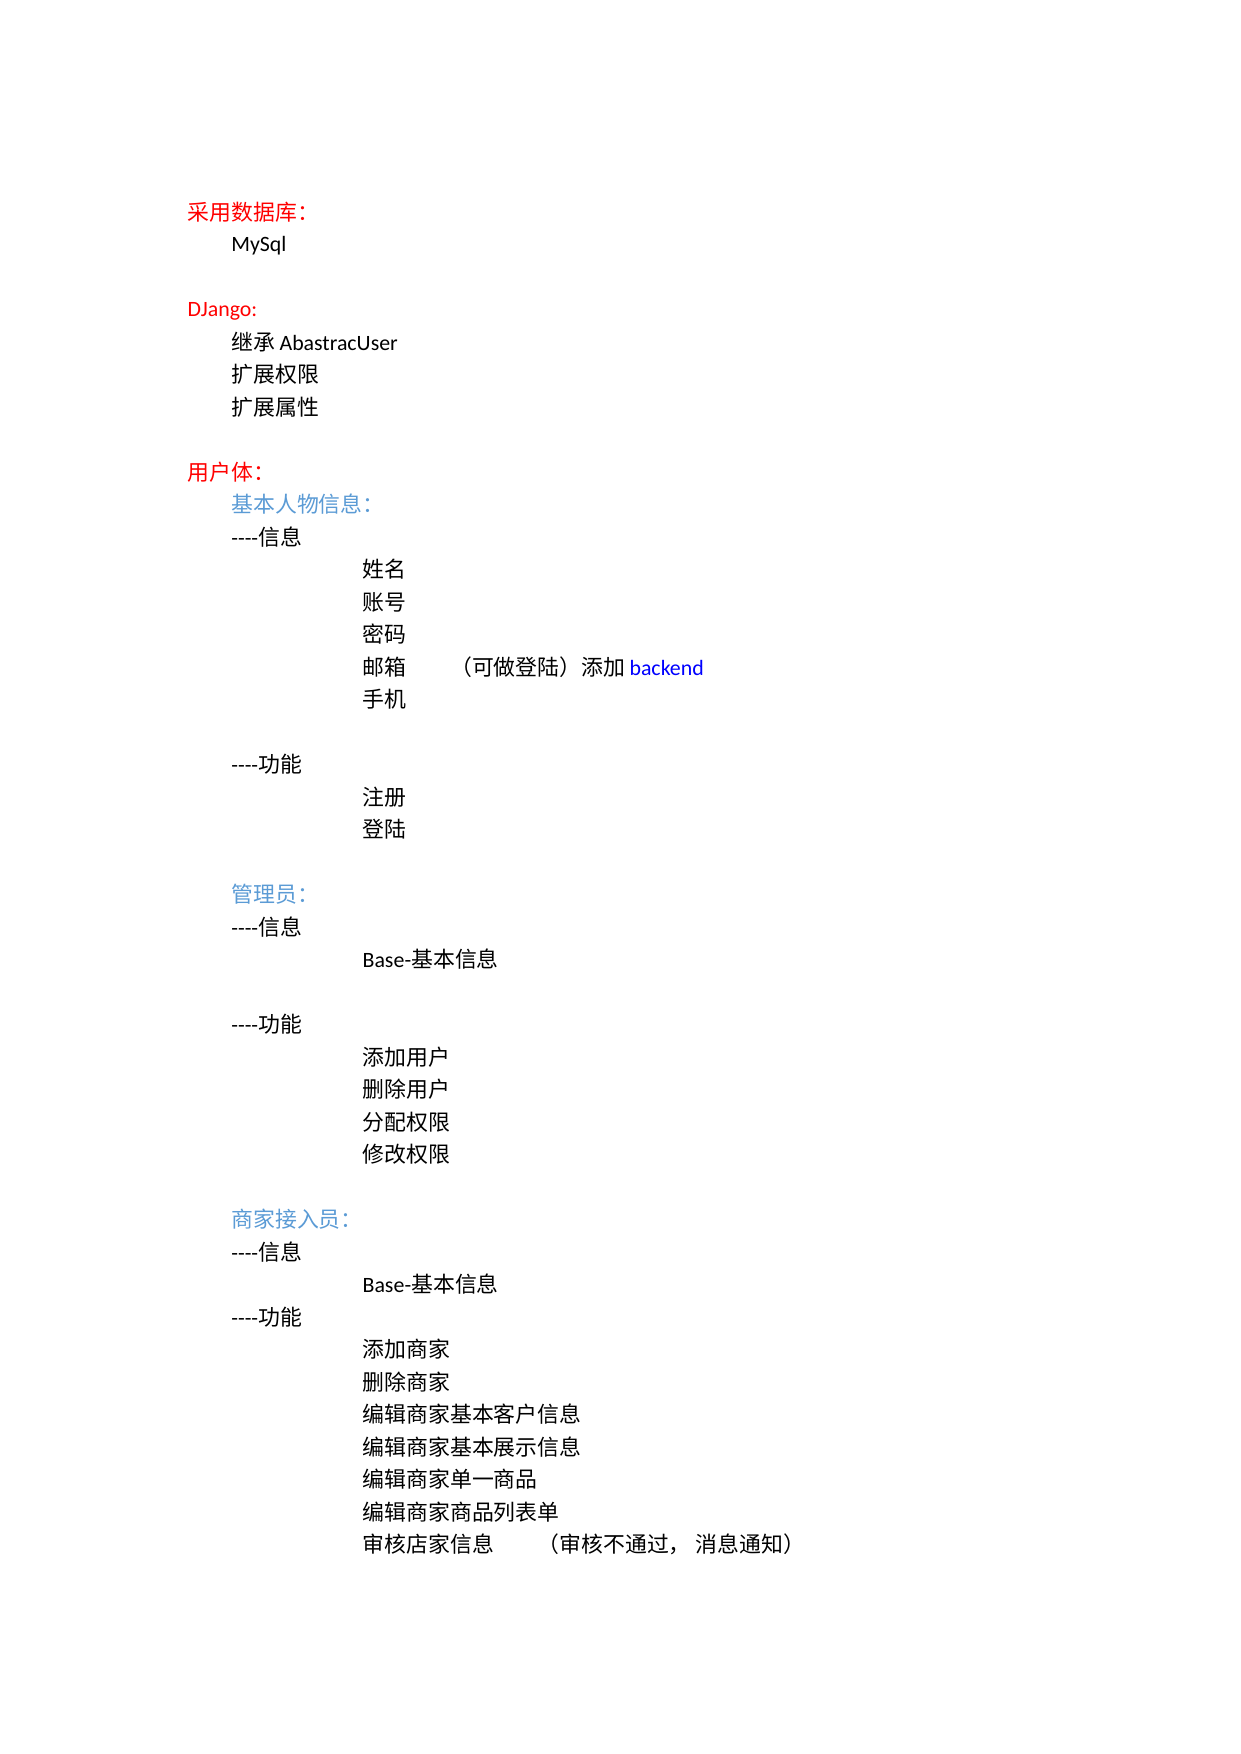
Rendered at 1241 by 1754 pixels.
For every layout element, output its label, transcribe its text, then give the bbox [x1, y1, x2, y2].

text ----功能 [231, 747, 1053, 779]
text ----信息 [187, 909, 1053, 942]
text Base-基本信息 [319, 942, 1053, 974]
text ----信息 [187, 519, 1053, 552]
text 编辑商家基本客户信息 [319, 1397, 1053, 1429]
text 注册 [319, 779, 1053, 812]
text 分配权限 [319, 1104, 1053, 1137]
text 扩展属性 [187, 389, 1053, 422]
text 邮箱 （可做登陆）添加backend [319, 649, 1053, 682]
text 删除用户 [319, 1072, 1053, 1104]
text 编辑商家单一商品 [319, 1462, 1053, 1494]
text Base-基本信息 [319, 1267, 1053, 1299]
text 登陆 [319, 812, 1053, 844]
text ----功能 [187, 1007, 1053, 1039]
text 编辑商家商品列表单 [319, 1494, 1053, 1527]
text ----功能 [231, 1299, 1053, 1332]
text 管理员： [187, 877, 1053, 909]
text 采用数据库： [187, 194, 1053, 227]
text 审核店家信息 （审核不通过， 消息通知） [319, 1527, 1053, 1559]
text 删除商家 [319, 1364, 1053, 1397]
text 商家接入员： [187, 1202, 1053, 1234]
text 密码 [319, 617, 1053, 649]
text 用户体： [187, 454, 1053, 487]
text 账号 [319, 584, 1053, 617]
text 继承AbastracUser [187, 324, 1053, 357]
text 扩展权限 [187, 357, 1053, 389]
text DJango: [187, 292, 1053, 324]
text ----信息 [231, 1234, 1053, 1267]
text MySql [187, 227, 1053, 259]
text 修改权限 [319, 1137, 1053, 1169]
text 编辑商家基本展示信息 [319, 1429, 1053, 1462]
text 手机 [319, 682, 1053, 714]
text 添加商家 [319, 1332, 1053, 1364]
text 姓名 [319, 552, 1053, 584]
text 添加用户 [319, 1039, 1053, 1072]
text 基本人物信息： [187, 487, 1053, 519]
